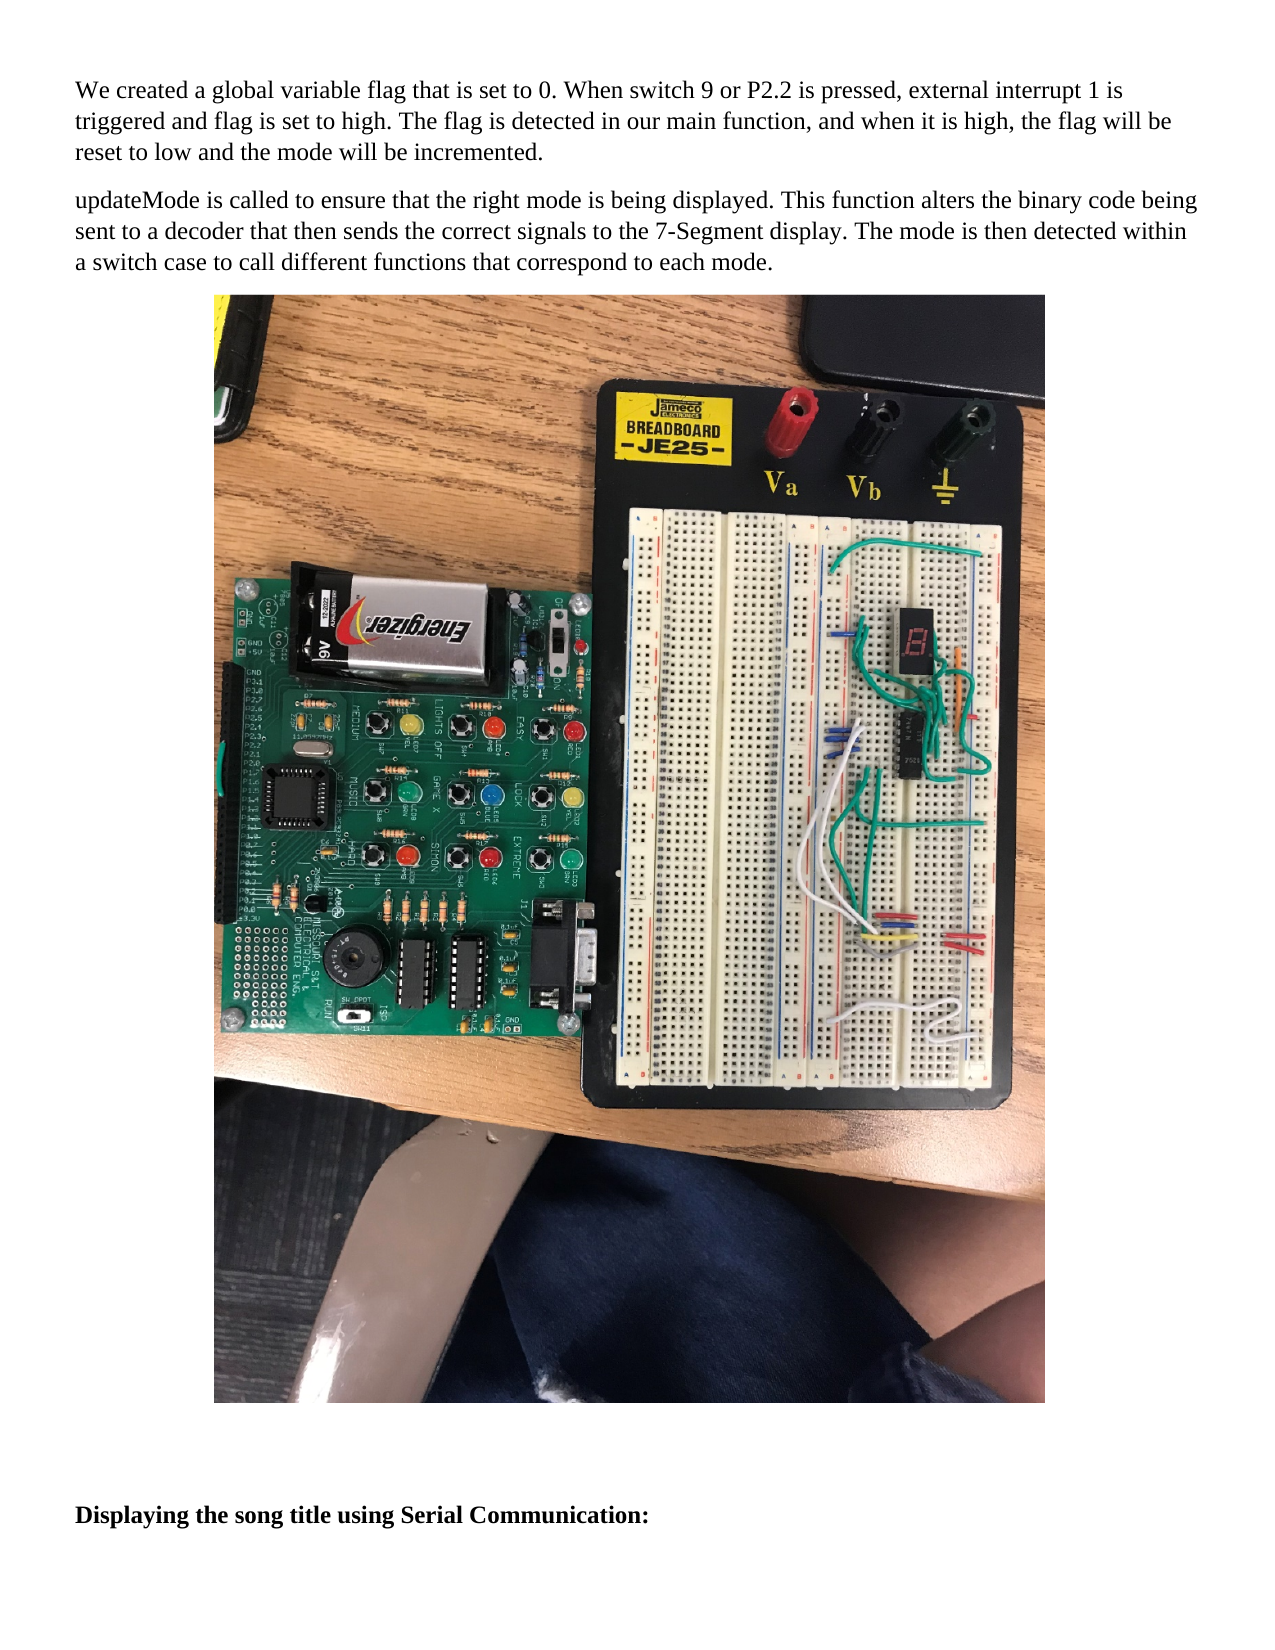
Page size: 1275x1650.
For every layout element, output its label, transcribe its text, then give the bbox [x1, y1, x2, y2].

text Displaying the song title using Serial Communication: [75, 1500, 1200, 1528]
text We created a global variable flag that is set to 0. When switch 9 or P2.2 is pressed, external interrupt 1 is triggered and flag is set to high. The flag is detected in our main function, and when it is high, the flag will be reset to low and the mode will be incremented. [75, 75, 1200, 166]
picture [214, 296, 1045, 1402]
text updateMode is called to ensure that the right mode is being displayed. This function alters the binary code being sent to a decoder that then sends the correct signals to the 7-Segment display. The mode is then detected within a switch case to call different functions that correspond to each mode. [75, 185, 1200, 276]
